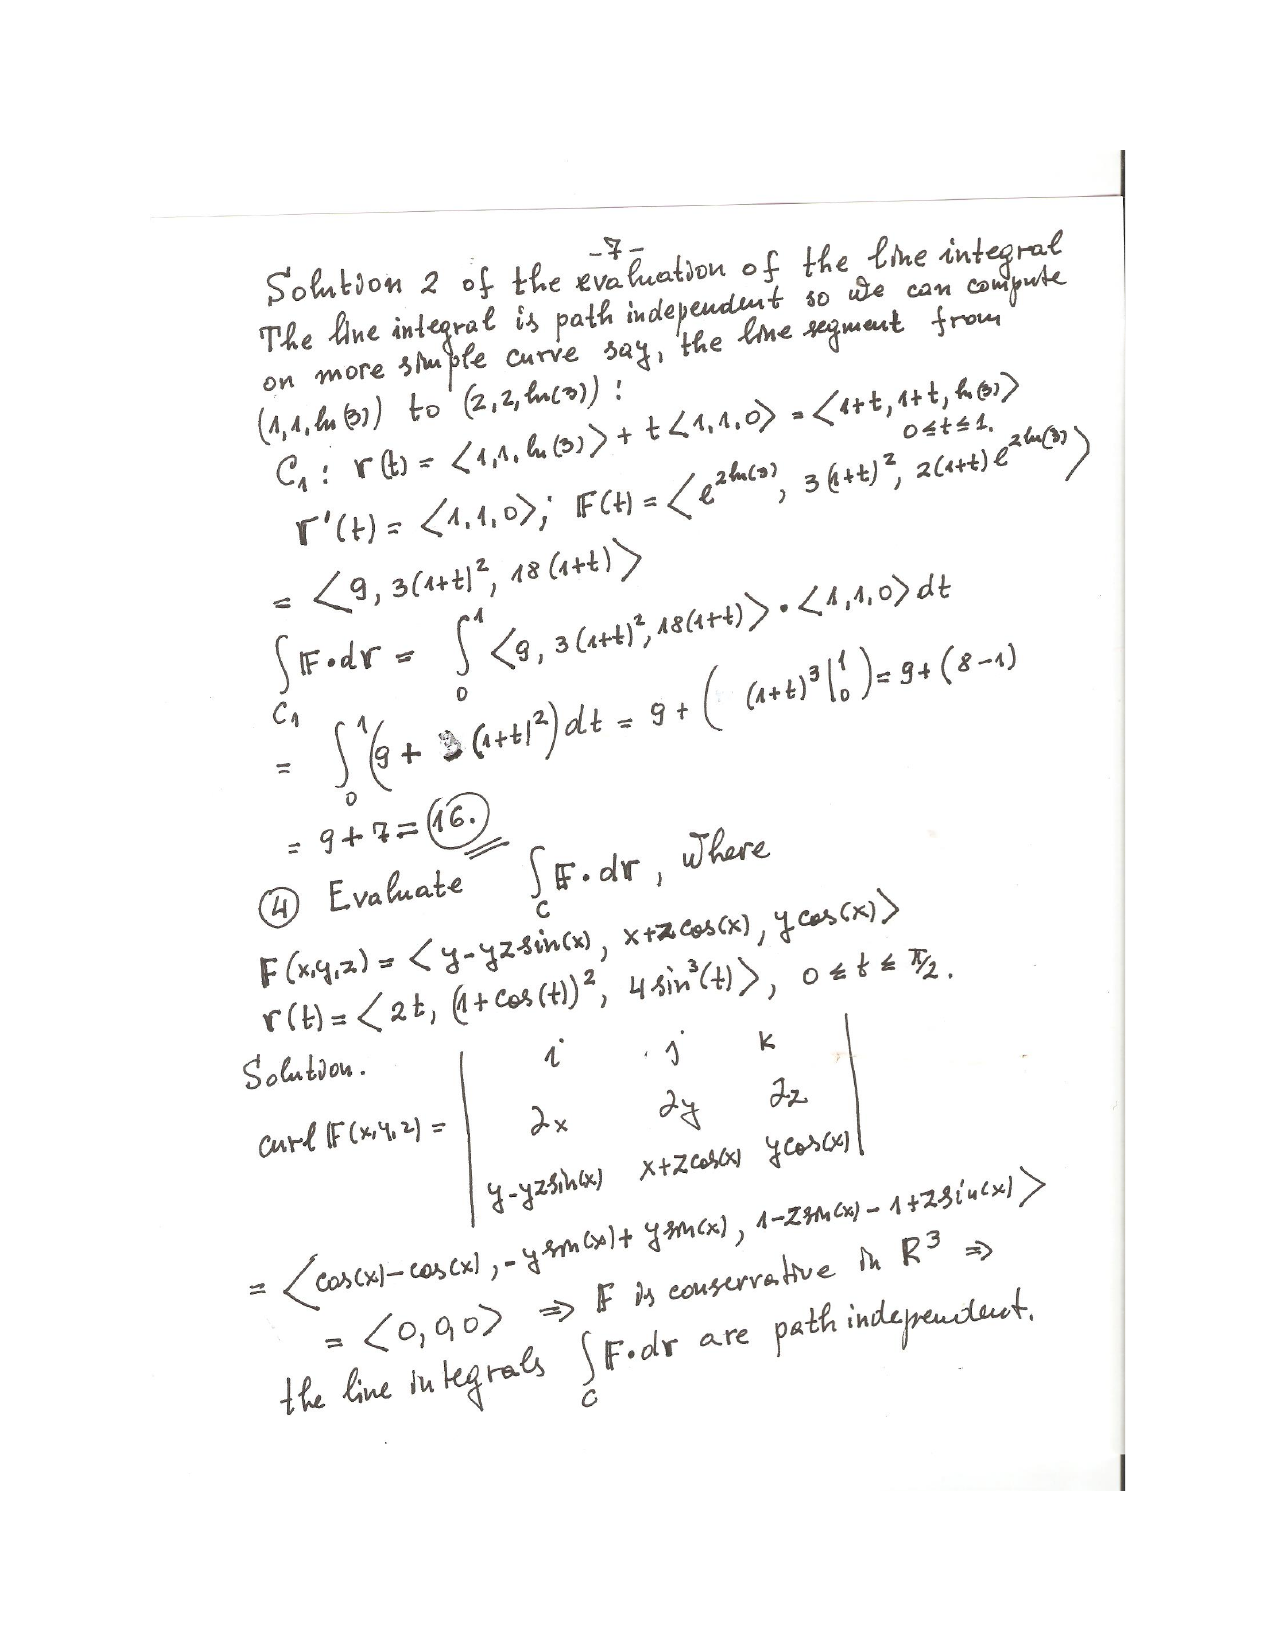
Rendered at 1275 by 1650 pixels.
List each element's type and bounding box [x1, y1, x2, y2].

picture [150, 150, 1125, 1491]
